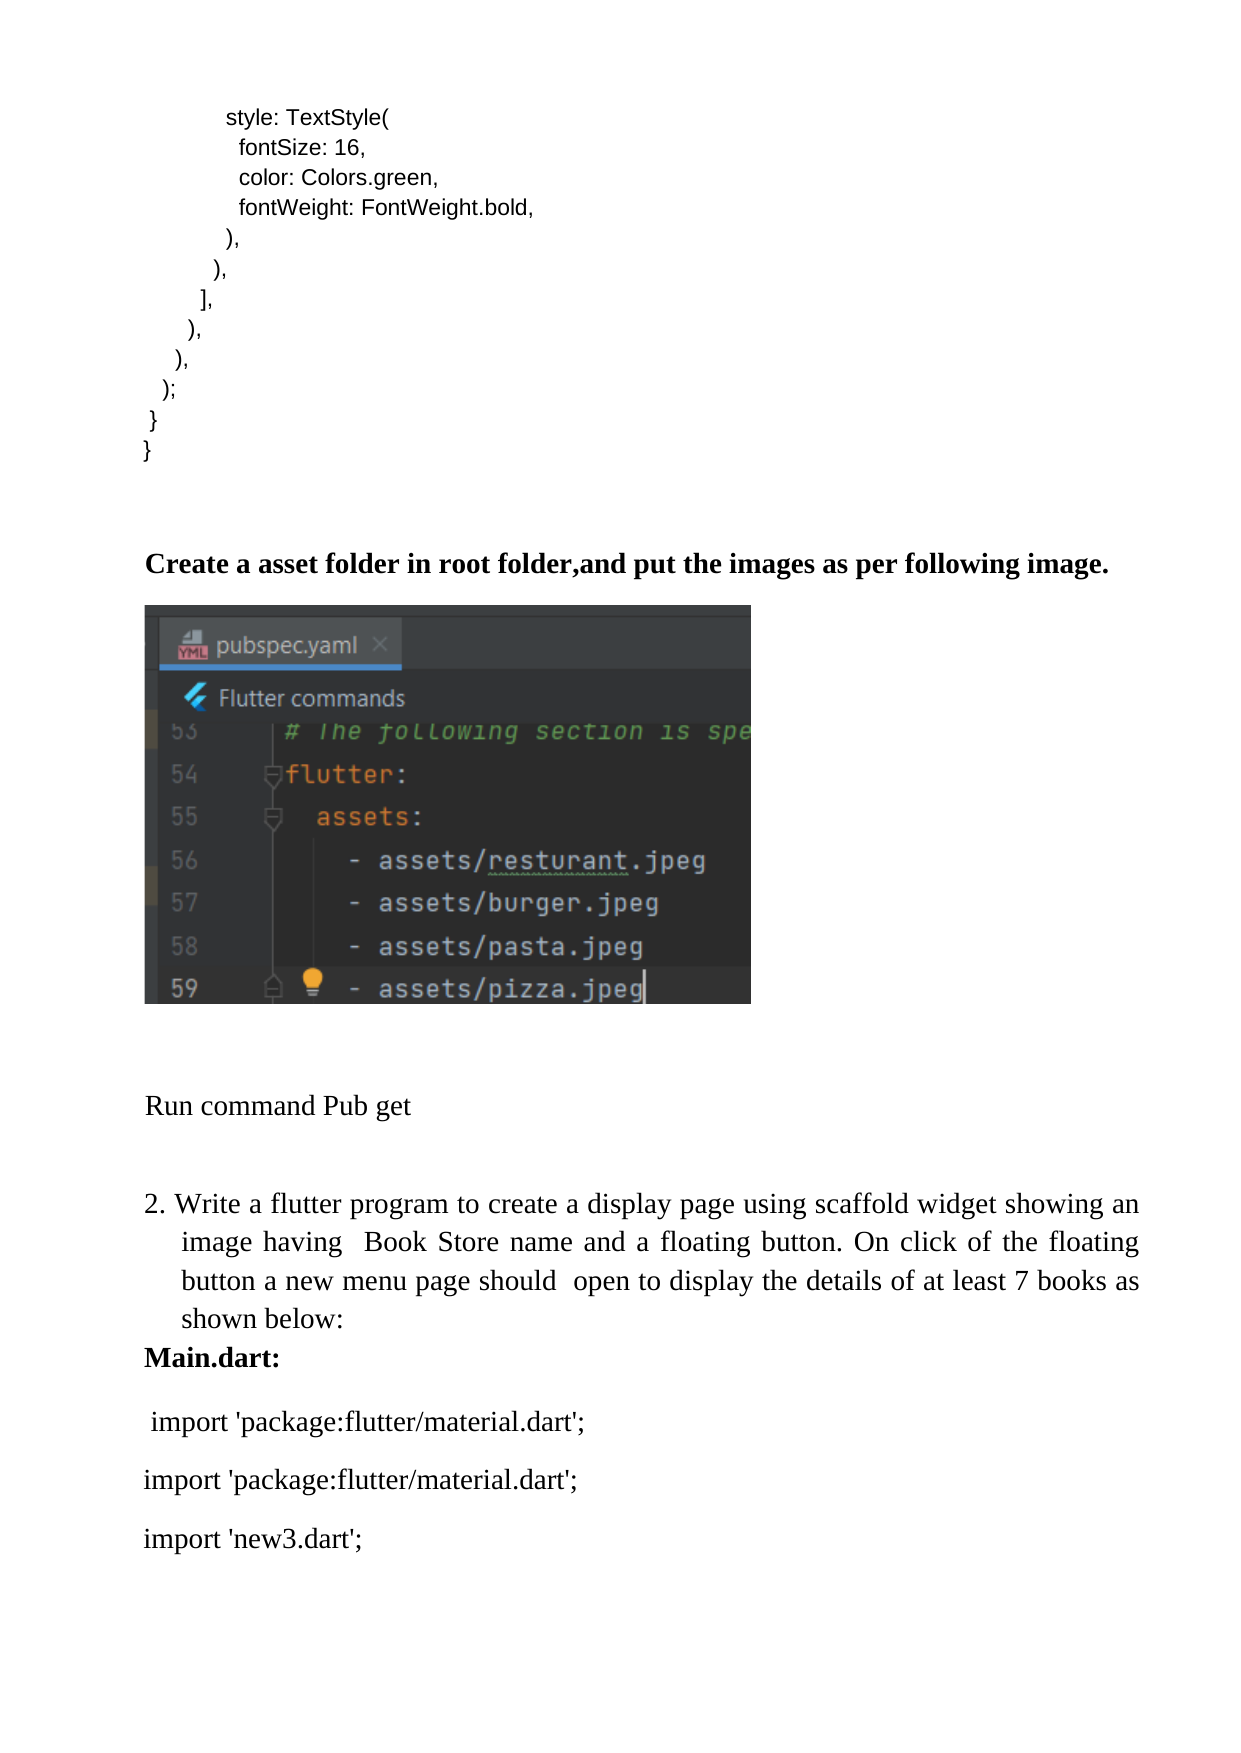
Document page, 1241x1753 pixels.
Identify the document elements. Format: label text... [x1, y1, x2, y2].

text ], [143, 285, 1141, 311]
text color: Colors.green, [143, 164, 1141, 190]
text ), [143, 224, 1141, 251]
text Main.dart: [144, 1340, 1141, 1374]
text ), [143, 254, 1141, 281]
text Run command Pub get [144, 1088, 1142, 1122]
text 2. Write a flutter program to create a display page using scaffold widget showing an image having Book Store name and a floating button. On click of the floating button a new menu page should open to display the details of at least 7 books as shown below: [144, 1186, 1141, 1335]
text ); [143, 375, 1141, 402]
text ), [143, 315, 1141, 341]
picture [144, 605, 751, 1004]
text } [143, 436, 1141, 462]
text import 'package:flutter/material.dart'; [143, 1462, 1141, 1496]
text ), [143, 345, 1141, 371]
text } [143, 406, 1141, 432]
text import 'package:flutter/material.dart'; [143, 1404, 1141, 1437]
text style: TextStyle( [143, 103, 1141, 130]
text Create a asset folder in root folder,and put the images as per following image. [144, 546, 1142, 580]
text fontSize: 16, [143, 134, 1141, 160]
text fontWeight: FontWeight.bold, [143, 194, 1141, 220]
text import 'new3.dart'; [143, 1521, 1141, 1554]
